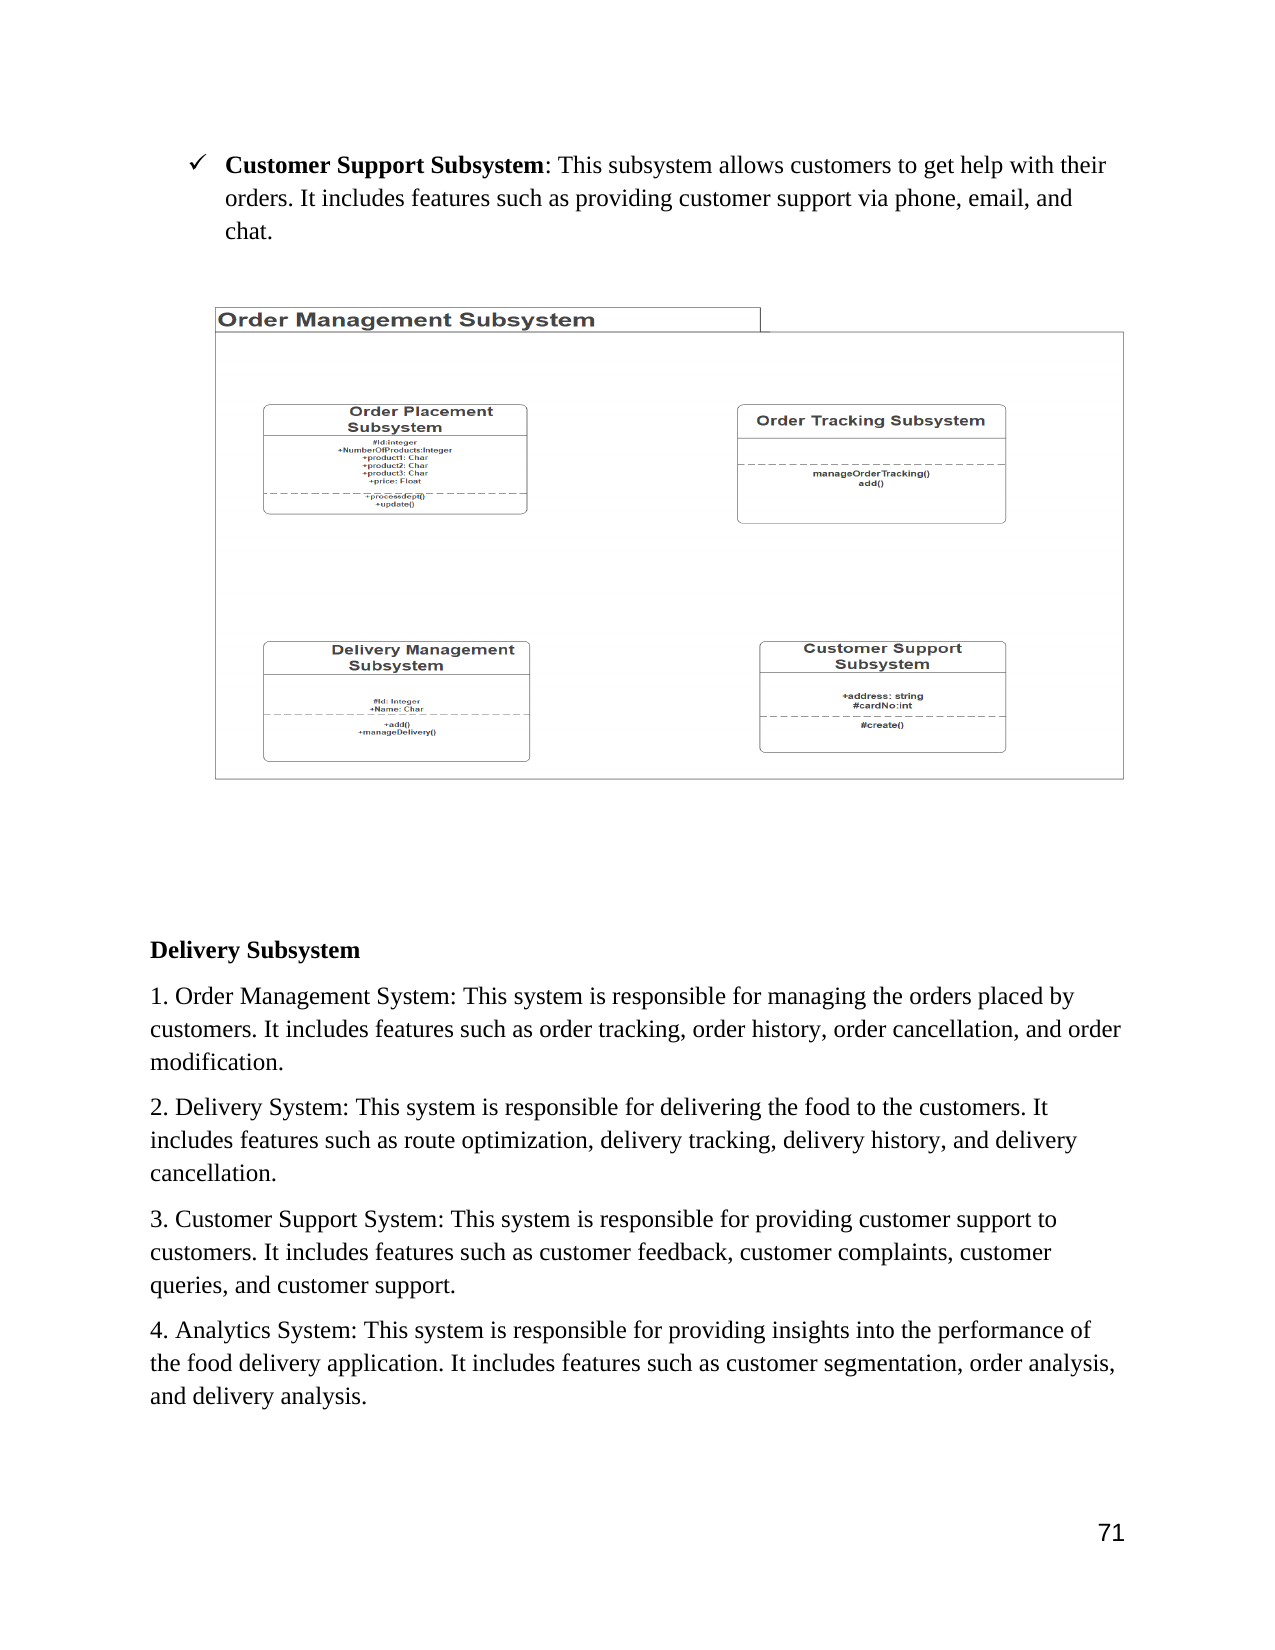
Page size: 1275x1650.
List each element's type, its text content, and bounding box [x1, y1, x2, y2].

text 3. Customer Support System: This system is responsible for providing customer support to customers. It includes features such as customer feedback, customer complaints, customer queries, and customer support. [150, 1204, 1125, 1299]
text 1. Order Management System: This system is responsible for managing the orders placed by customers. It includes features such as order tracking, order history, order cancellation, and order modification. [150, 981, 1125, 1076]
picture [150, 307, 1124, 919]
text 4. Analytics System: This system is responsible for providing insights into the performance of the food delivery application. It includes features such as customer segmentation, order analysis, and delivery analysis. [150, 1315, 1125, 1410]
text 2. Delivery System: This system is responsible for delivering the food to the customers. It includes features such as route optimization, delivery tracking, delivery history, and delivery cancellation. [150, 1092, 1125, 1187]
list Customer Support Subsystem: This subsystem allows customers to get help with their orders. It includes features such as providing customer support via phone, email, and chat. [187, 150, 1125, 245]
text Delivery Subsystem [150, 935, 1125, 964]
